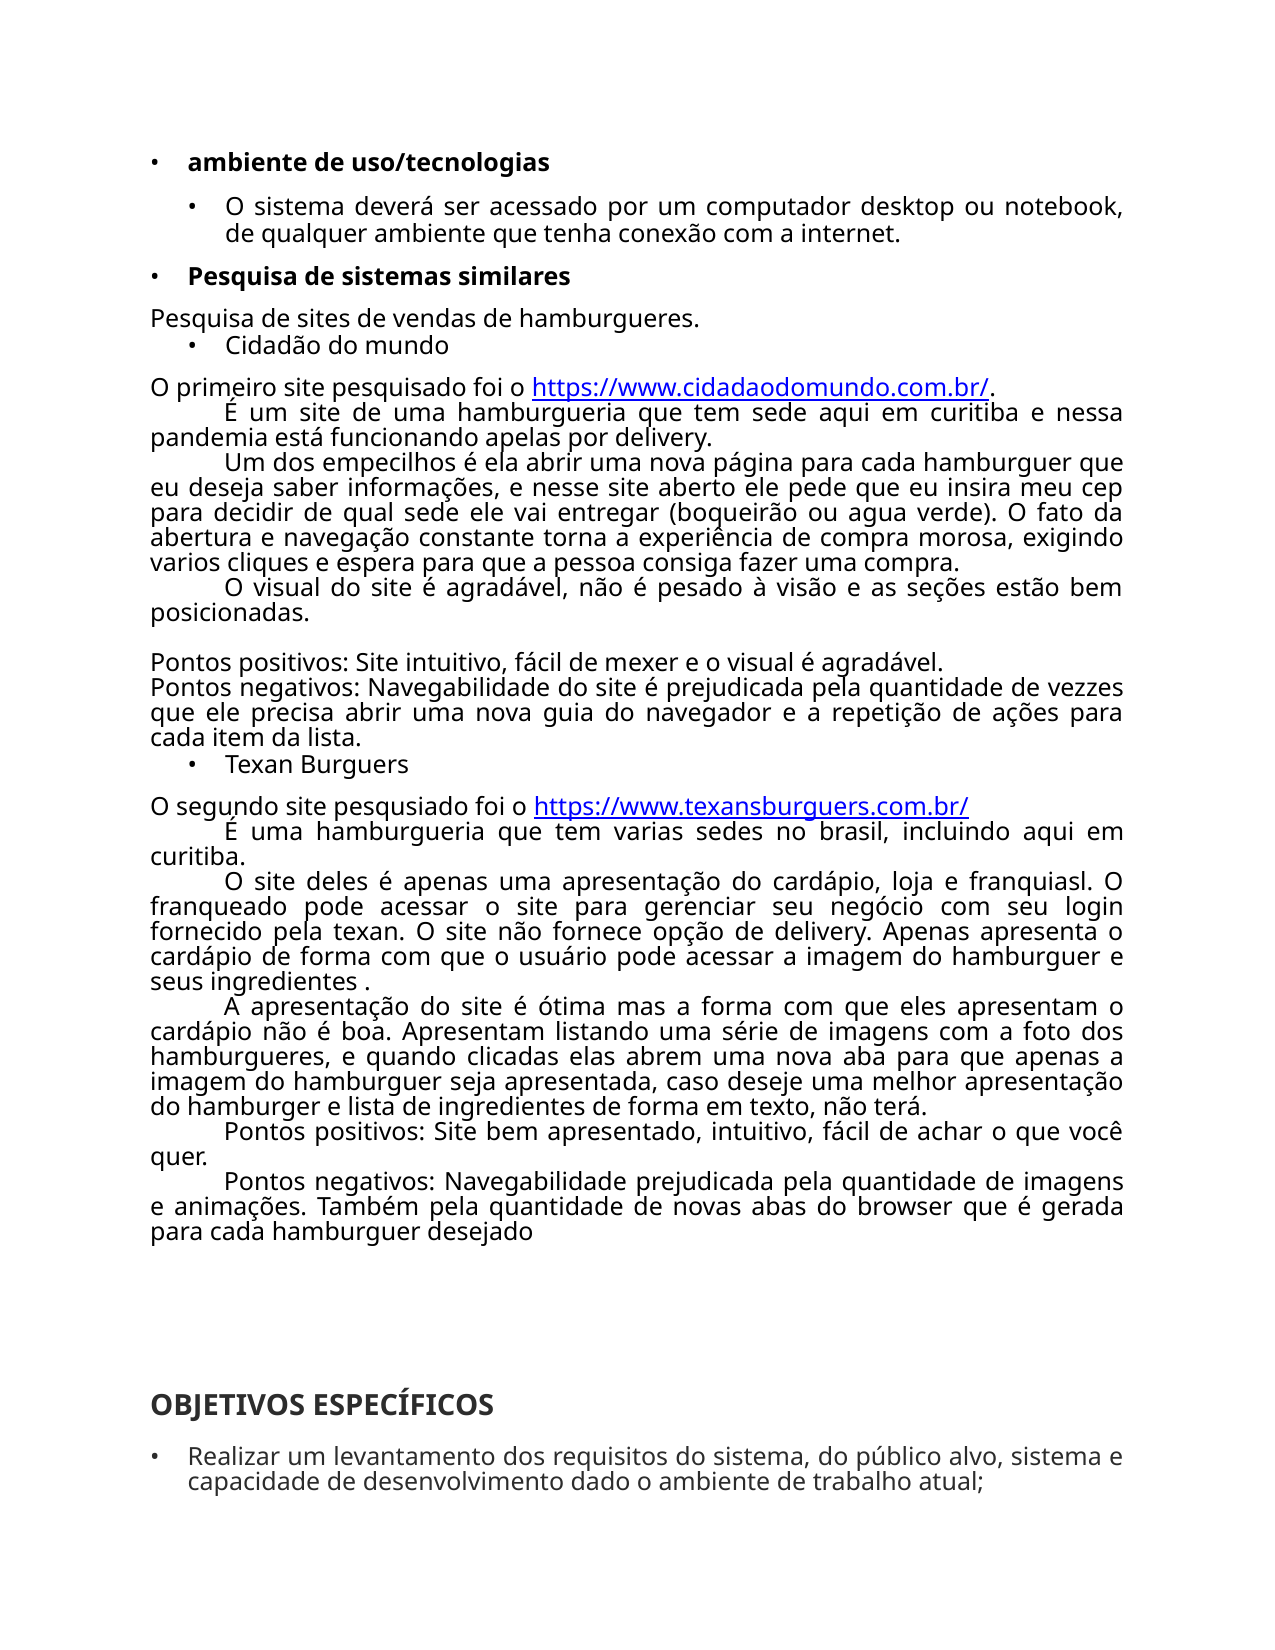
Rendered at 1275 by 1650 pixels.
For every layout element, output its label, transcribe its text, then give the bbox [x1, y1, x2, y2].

text Pontos negativos: Navegabilidade do site é prejudicada pela quantidade de vezzes que ele precisa abrir uma nova guia do navegador e a repetição de ações para cada item da lista. [150, 677, 1125, 752]
list Pesquisa de sistemas similares [150, 264, 1125, 291]
list ambiente de uso/tecnologias [150, 150, 1125, 177]
text OBJETIVOS ESPECÍFICOS [197, 1395, 1125, 1420]
text O segundo site pesqusiado foi o https://www.texansburguers.com.br/ [150, 795, 1125, 820]
text É um site de uma hamburgueria que tem sede aqui em curitiba e nessa pandemia está funcionando apelas por delivery. [150, 402, 1125, 452]
list Cidadão do mundo [187, 333, 1125, 360]
text É uma hamburgueria que tem varias sedes no brasil, incluindo aqui em curitiba. [150, 820, 1125, 870]
list O sistema deverá ser acessado por um computador desktop ou notebook, de qualquer ambiente que tenha conexão com a internet. [187, 194, 1125, 248]
text Pontos positivos: Site bem apresentado, intuitivo, fácil de achar o que você quer. [150, 1120, 1125, 1170]
text O visual do site é agradável, não é pesado à visão e as seções estão bem posicionadas. [150, 577, 1125, 627]
text O site deles é apenas uma apresentação do cardápio, loja e franquiasl. O franqueado pode acessar o site para gerenciar seu negócio com seu login fornecido pela texan. O site não fornece opção de delivery. Apenas apresenta o cardápio de forma com que o usuário pode acessar a imagem do hamburguer e seus ingredientes . [150, 870, 1125, 995]
text Pontos positivos: Site intuitivo, fácil de mexer e o visual é agradável. [150, 652, 1125, 677]
text A apresentação do site é ótima mas a forma com que eles apresentam o cardápio não é boa. Apresentam listando uma série de imagens com a foto dos hamburgueres, e quando clicadas elas abrem uma nova aba para que apenas a imagem do hamburguer seja apresentada, caso deseje uma melhor apresentação do hamburger e lista de ingredientes de forma em texto, não terá. [150, 995, 1125, 1120]
list Realizar um levantamento dos requisitos do sistema, do público alvo, sistema e capacidade de desenvolvimento dado o ambiente de trabalho atual; [150, 1445, 1125, 1495]
list Texan Burguers [187, 752, 1125, 778]
text Pesquisa de sites de vendas de hamburgueres. [150, 308, 1125, 333]
text O primeiro site pesquisado foi o https://www.cidadaodomundo.com.br/. [150, 377, 1125, 402]
text Pontos negativos: Navegabilidade prejudicada pela quantidade de imagens e animações. Também pela quantidade de novas abas do browser que é gerada para cada hamburguer desejado [150, 1170, 1125, 1245]
text Um dos empecilhos é ela abrir uma nova página para cada hamburguer que eu deseja saber informações, e nesse site aberto ele pede que eu insira meu cep para decidir de qual sede ele vai entregar (boqueirão ou agua verde). O fato da abertura e navegação constante torna a experiência de compra morosa, exigindo varios cliques e espera para que a pessoa consiga fazer uma compra. [150, 452, 1125, 577]
